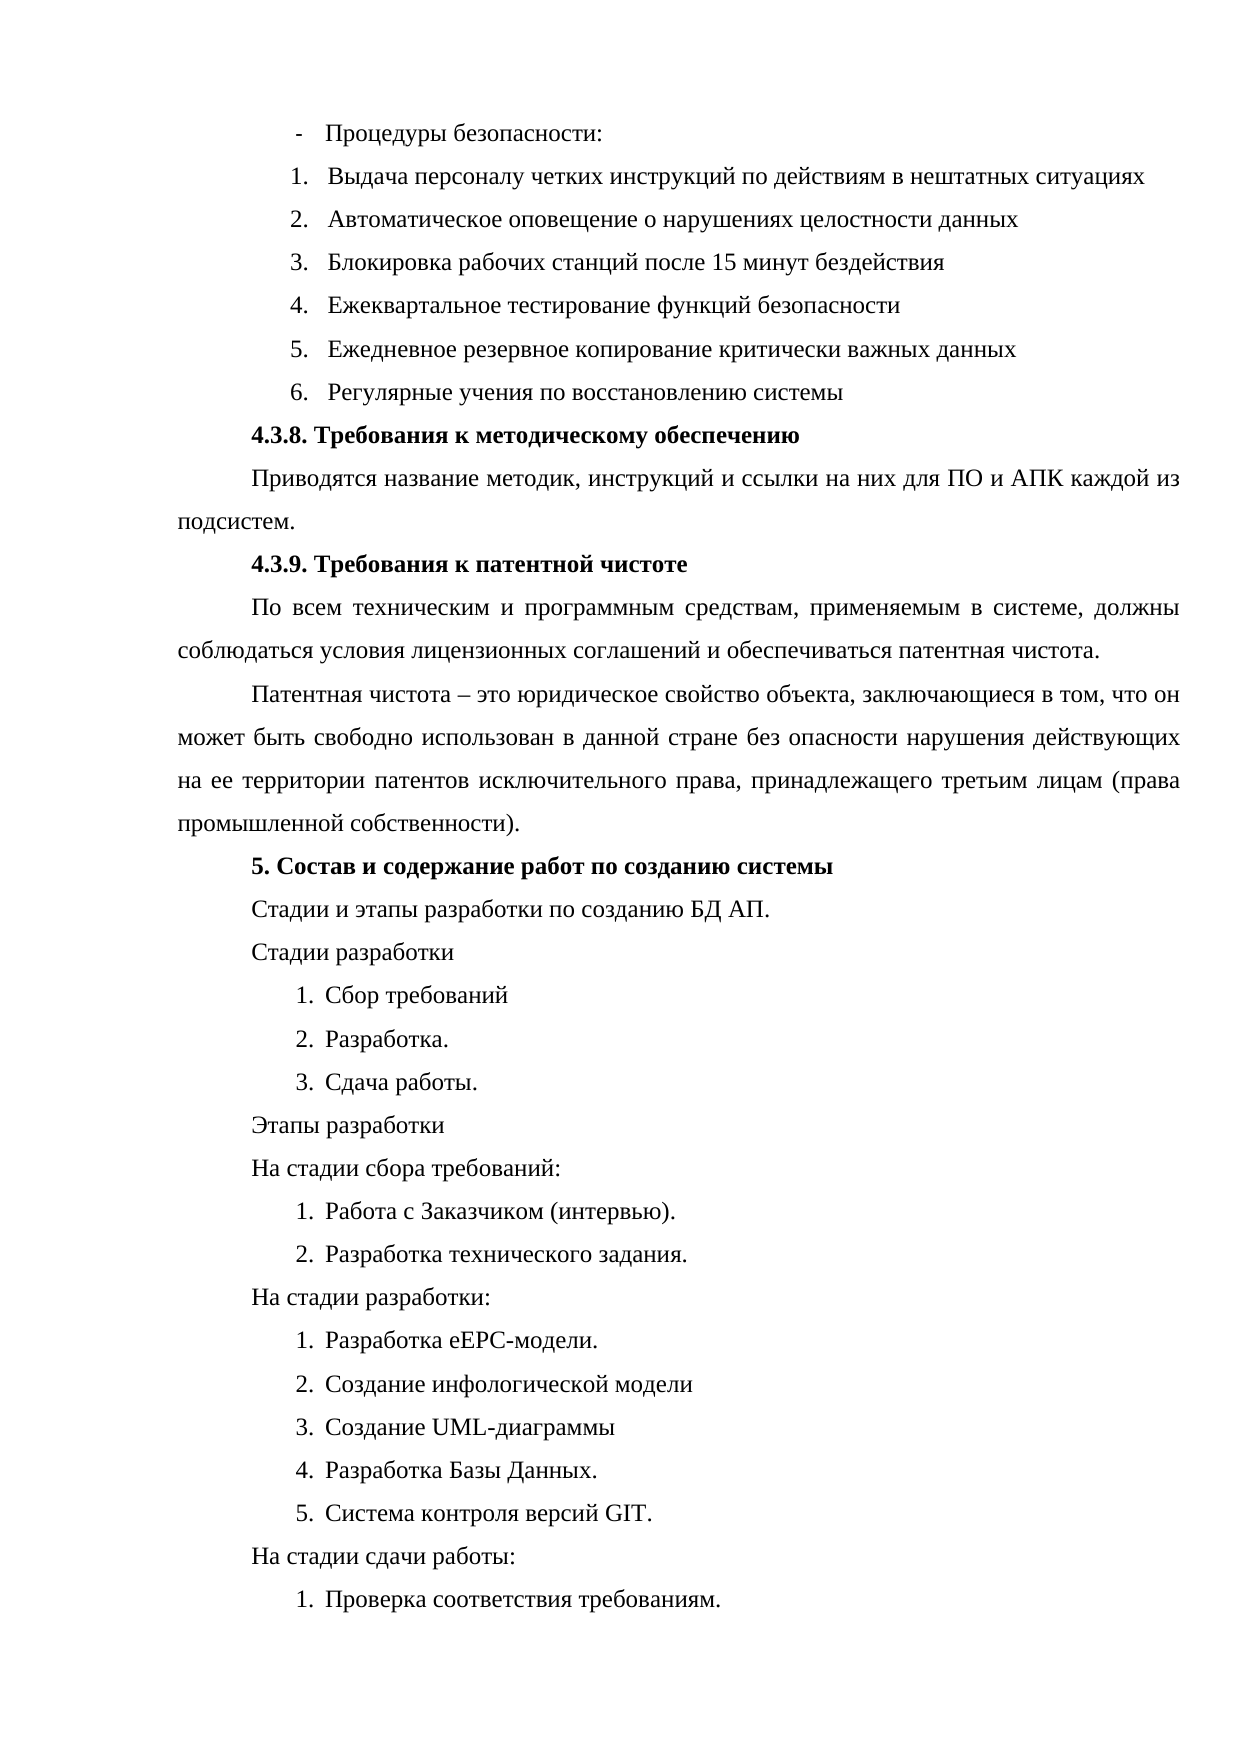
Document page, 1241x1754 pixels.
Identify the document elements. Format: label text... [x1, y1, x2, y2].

list Ежеквартальное тестирование функций безопасности [290, 291, 1181, 319]
list Создание инфологической модели [177, 1369, 1181, 1397]
list Блокировка рабочих станций после 15 минут бездействия [290, 247, 1181, 276]
list Разработка eEPC-модели. [177, 1326, 1181, 1354]
list Создание UML-диаграммы [177, 1412, 1181, 1441]
list Работа с Заказчиком (интервью). [177, 1196, 1181, 1225]
list Разработка. [177, 1024, 1181, 1052]
text На стадии сдачи работы: [177, 1541, 1181, 1570]
text Этапы разработки [177, 1110, 1181, 1139]
text 4.3.8. Требования к методическому обеспечению [177, 420, 1181, 449]
text На стадии сбора требований: [177, 1153, 1181, 1182]
list Разработка Базы Данных. [177, 1455, 1181, 1484]
text Стадии и этапы разработки по созданию БД АП. [177, 894, 1181, 923]
text 5. Состав и содержание работ по созданию системы [177, 851, 1181, 880]
list Проверка соответствия требованиям. [177, 1584, 1181, 1613]
list Процедуры безопасности: [177, 118, 1181, 147]
list Регулярные учения по восстановлению системы [290, 377, 1181, 406]
list Разработка технического задания. [177, 1239, 1181, 1268]
text Приводятся название методик, инструкций и ссылки на них для ПО и АПК каждой из подсистем. [177, 463, 1181, 535]
list Ежедневное резервное копирование критически важных данных [290, 334, 1181, 362]
list Автоматическое оповещение о нарушениях целостности данных [290, 204, 1181, 233]
text 4.3.9. Требования к патентной чистоте [177, 549, 1181, 578]
text Стадии разработки [177, 937, 1181, 966]
list Система контроля версий GIT. [177, 1498, 1181, 1527]
text По всем техническим и программным средствам, применяемым в системе, должны соблюдаться условия лицензионных соглашений и обеспечиваться патентная чистота. [177, 592, 1181, 664]
list Сбор требований [177, 981, 1181, 1009]
text На стадии разработки: [177, 1282, 1181, 1311]
list Сдача работы. [177, 1067, 1181, 1096]
text Патентная чистота – это юридическое свойство объекта, заключающиеся в том, что он может быть свободно использован в данной стране без опасности нарушения действующих на ее территории патентов исключительного права, принадлежащего третьим лицам (права промышленной собственности). [177, 679, 1181, 837]
list Выдача персоналу четких инструкций по действиям в нештатных ситуациях [290, 161, 1181, 190]
